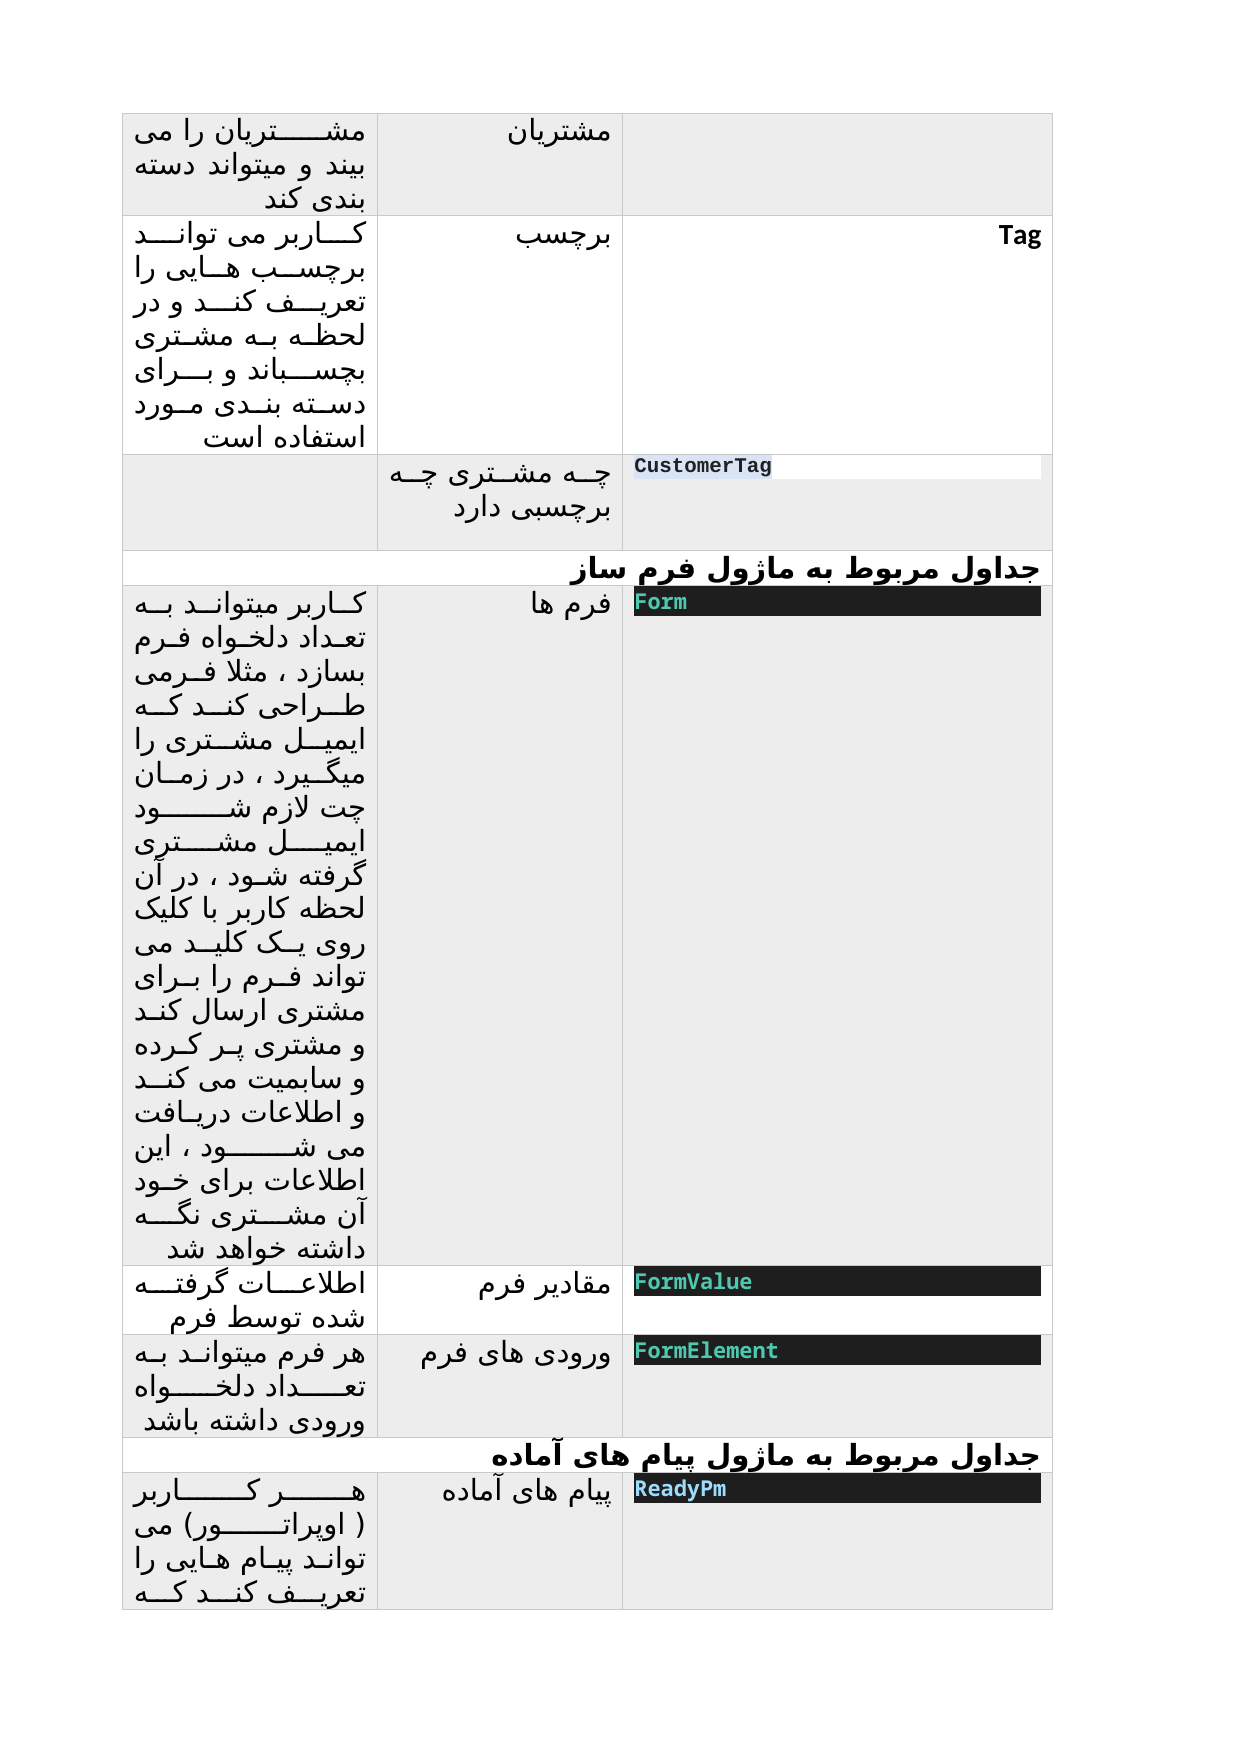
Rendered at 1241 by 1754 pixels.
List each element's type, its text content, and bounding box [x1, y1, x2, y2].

table_cell کاربر میتواند به تعداد دلخواه فرم بسازد ، مثلا فرمی طراحی کند که ایمیل مشتری را میگیرد ، در زمان چت لازم شود ایمیل مشتری گرفته شود ، در آن لحظه کاربر با کلیک روی یک کلید می تواند فرم را برای مشتری ارسال کند و مشتری پر کرده و سابمیت می کند و اطلاعات دریافت می شود ، این اطلاعات برای خود آن مشتری نگه داشته خواهد شد [123, 586, 377, 1265]
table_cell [378, 114, 622, 215]
table_cell چه مشتری چه برچسبی دارد [378, 455, 622, 550]
table_cell پیام های آماده [378, 1473, 622, 1609]
table_cell UsersSeparation [623, 114, 1052, 215]
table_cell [123, 114, 377, 215]
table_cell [123, 1473, 377, 1609]
table_cell Form [623, 586, 1052, 1265]
table_cell ورودی های فرم [378, 1335, 622, 1437]
table_cell برچسب [378, 216, 622, 454]
table_cell [123, 455, 377, 550]
table_cell اطلاعات گرفته شده توسط فرم [123, 1266, 377, 1334]
table_cell کاربر می تواند برچسب هایی را تعریف کند و در لحظه به مشتری بچسباند و برای دسته بندی مورد استفاده است [123, 216, 377, 454]
table_cell جداول مربوط به ماژول فرم ساز [123, 551, 1052, 585]
table_cell FormElement [623, 1335, 1052, 1437]
table_cell FormValue [623, 1266, 1052, 1334]
table_cell مقادیر فرم [378, 1266, 622, 1334]
table_cell هر فرم میتواند به تعداد دلخواه ورودی داشته باشد [123, 1335, 377, 1437]
table_cell فرم ها [378, 586, 622, 1265]
table_cell Tag [623, 216, 1052, 454]
table_cell CustomerTag [623, 455, 1052, 550]
table_cell ReadyPm [623, 1473, 1052, 1609]
table_cell جداول مربوط به ماژول پیام های آماده [123, 1438, 1052, 1472]
